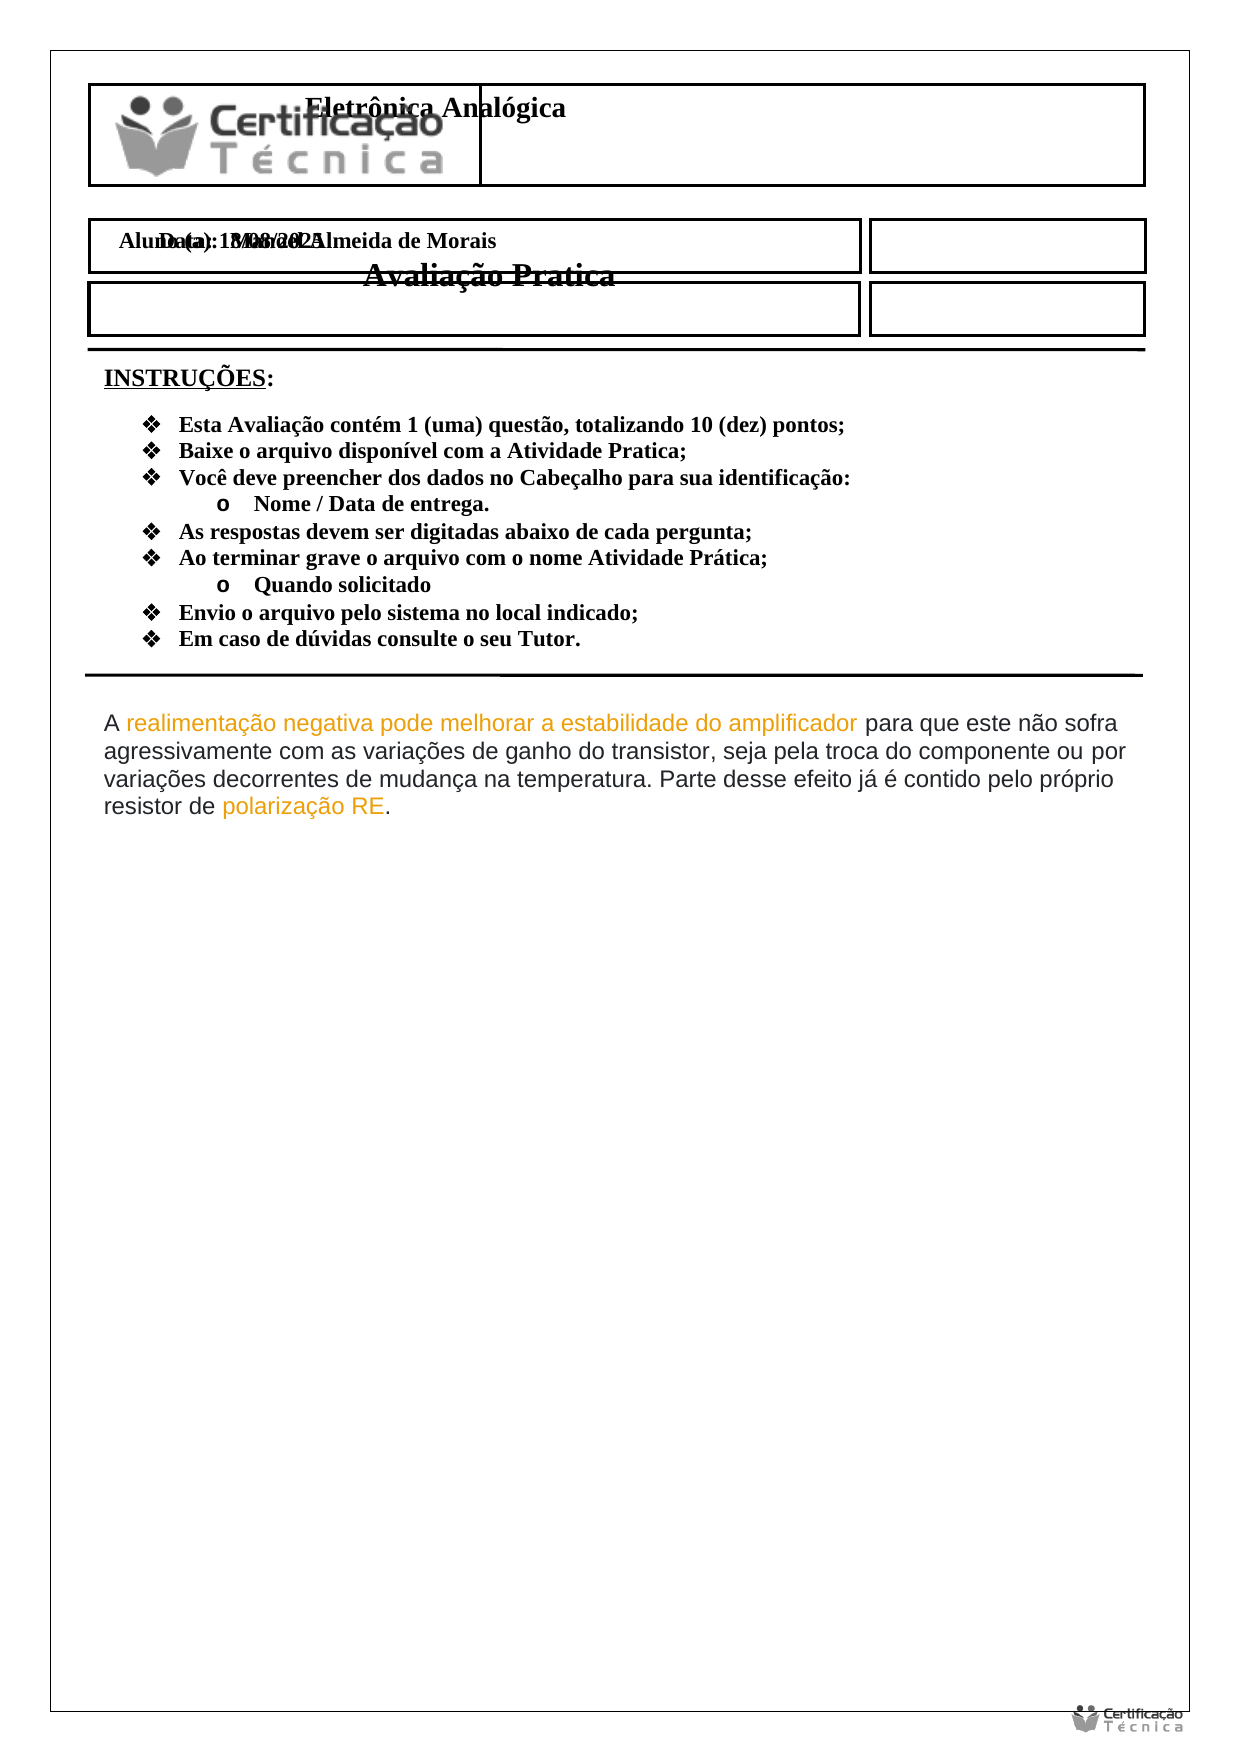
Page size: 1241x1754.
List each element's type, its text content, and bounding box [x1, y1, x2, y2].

picture [1067, 1712, 1188, 1737]
picture [103, 82, 460, 191]
picture [1067, 1700, 1188, 1711]
text A realimentação negativa pode melhorar a estabilidade do amplificador para que este não sofra agressivamente com as variações de ganho do transistor, seja pela troca do componente ou por variações decorrentes de mudança na temperatura. Parte desse efeito já é contido pelo próprio resistor de polarização RE. [103, 709, 1137, 820]
